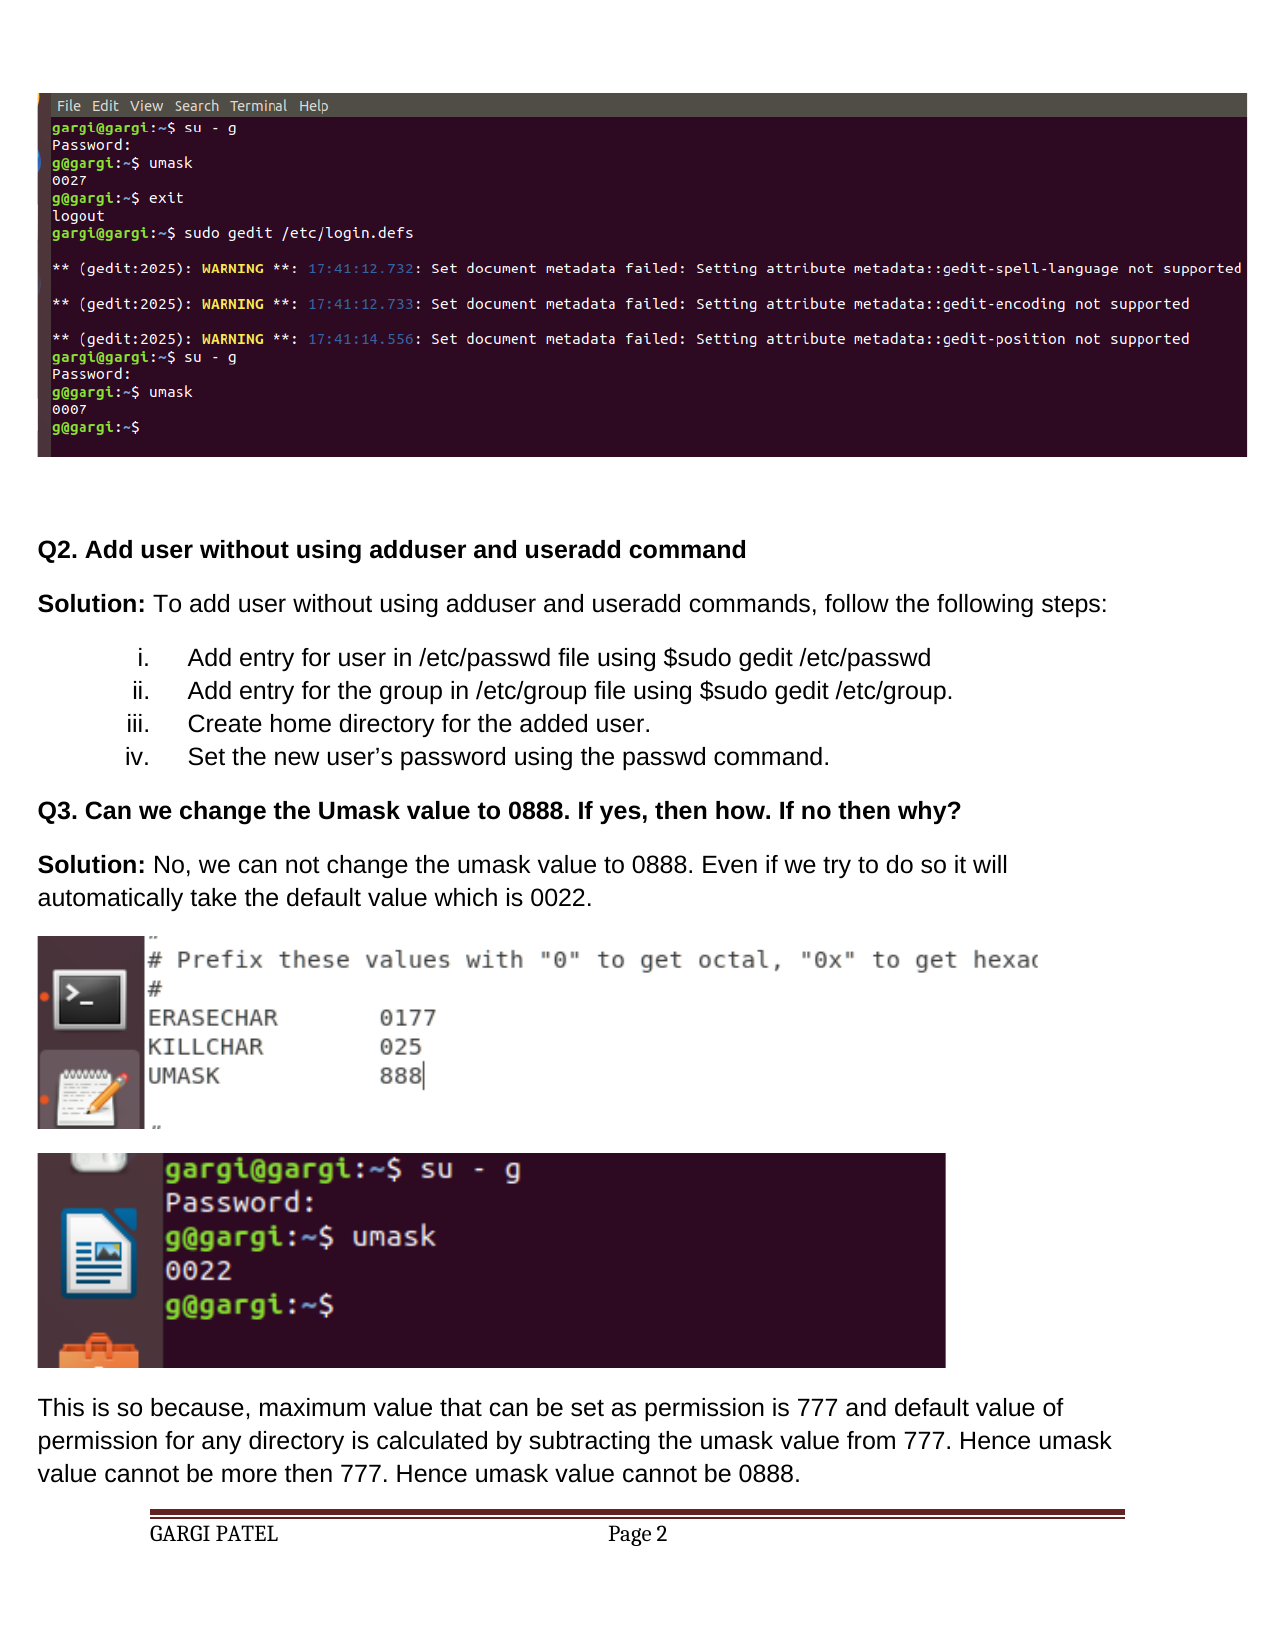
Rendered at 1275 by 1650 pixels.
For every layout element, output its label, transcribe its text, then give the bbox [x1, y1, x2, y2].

text Solution: No, we can not change the umask value to 0888. Even if we try to do so it will automatically take the default value which is 0022. [37, 850, 1125, 912]
list Add entry for the group in /etc/group file using $sudo gedit /etc/group. [150, 676, 1125, 705]
picture [37, 1153, 946, 1368]
list Create home directory for the added user. [150, 709, 1125, 738]
picture [37, 93, 1248, 457]
text Solution: To add user without using adduser and useradd commands, follow the following steps: [37, 589, 1125, 618]
picture [37, 936, 1038, 1129]
list Set the new user’s password using the passwd command. [150, 742, 1125, 771]
text Q3. Can we change the Umask value to 0888. If yes, then how. If no then why? [37, 796, 1125, 825]
text Q2. Add user without using adduser and useradd command [37, 535, 1125, 564]
text This is so because, maximum value that can be set as permission is 777 and default value of permission for any directory is calculated by subtracting the umask value from 777. Hence umask value cannot be more then 777. Hence umask value cannot be 0888. [37, 1393, 1125, 1487]
list Add entry for user in /etc/passwd file using $sudo gedit /etc/passwd [150, 643, 1125, 672]
